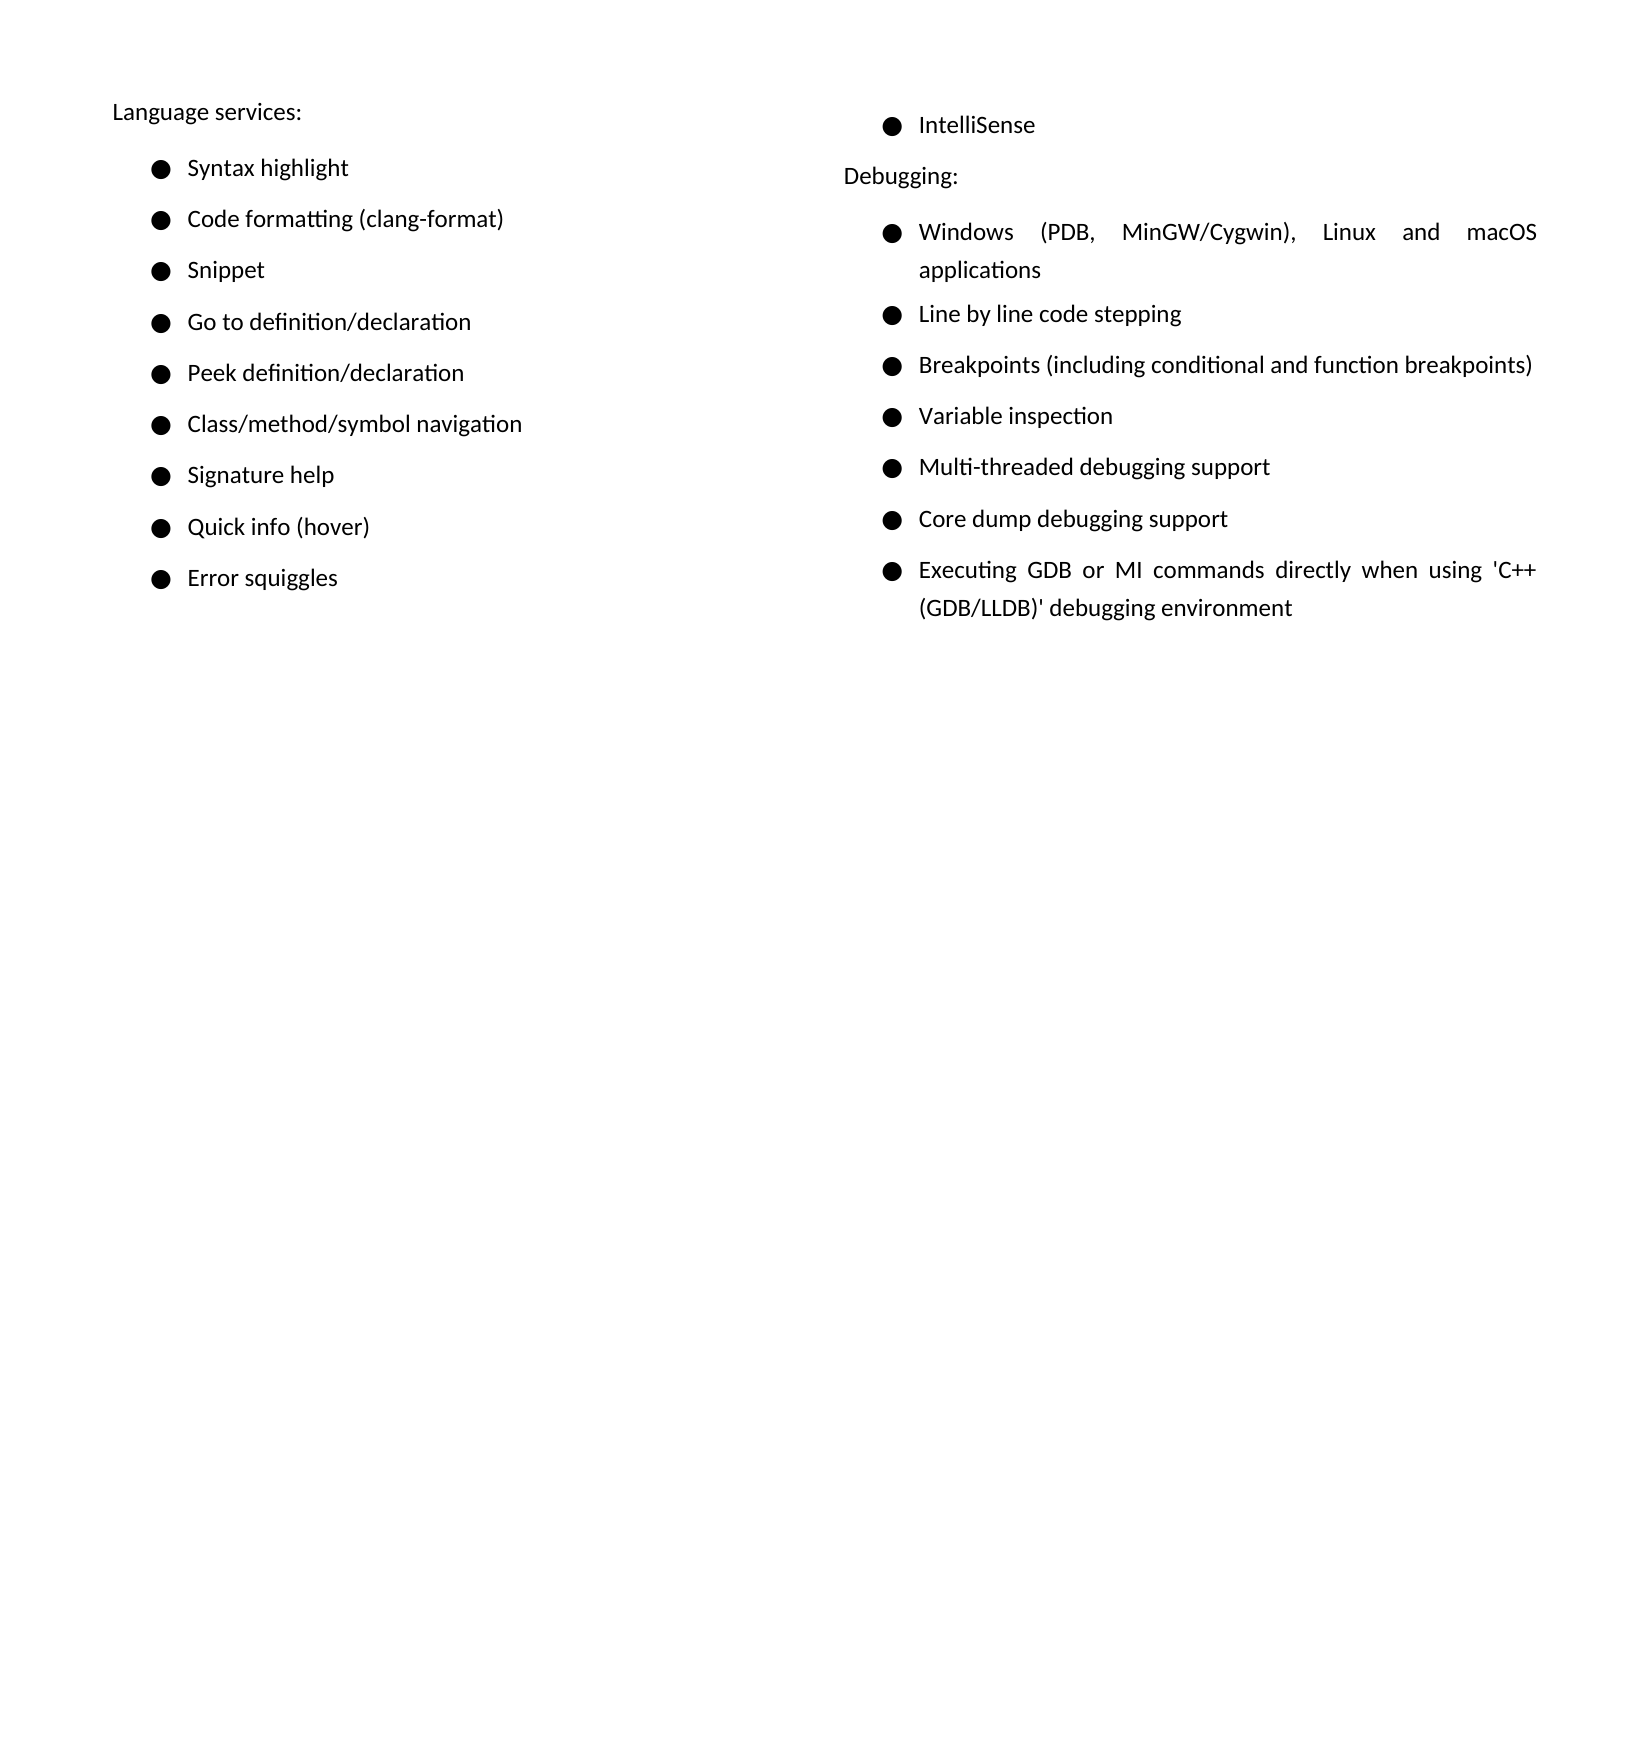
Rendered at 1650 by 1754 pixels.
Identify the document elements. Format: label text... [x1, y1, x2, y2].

list Error squiggles [150, 549, 806, 601]
list Class/method/symbol navigation [150, 396, 806, 447]
list Snippet [150, 242, 806, 293]
list Signature help [150, 447, 806, 498]
list Go to definition/declaration [150, 293, 806, 344]
text Language services: [112, 96, 806, 127]
list Multi-threaded debugging support [881, 439, 1537, 490]
list Code formatting (clang-format) [150, 191, 806, 242]
list Variable inspection [881, 387, 1537, 439]
list Quick info (hover) [150, 498, 806, 549]
list Windows (PDB, MinGW/Cygwin), Linux and macOS applications [881, 203, 1537, 285]
list Breakpoints (including conditional and function breakpoints) [881, 336, 1537, 387]
text Debugging: [844, 160, 1537, 191]
list Syntax highlight [150, 139, 806, 191]
list Peek definition/declaration [150, 344, 806, 396]
list Executing GDB or MI commands directly when using 'C++ (GDB/LLDB)' debugging environment [881, 541, 1537, 623]
list Line by line code stepping [881, 285, 1537, 336]
list Core dump debugging support [881, 490, 1537, 541]
list IntelliSense [881, 96, 1537, 148]
